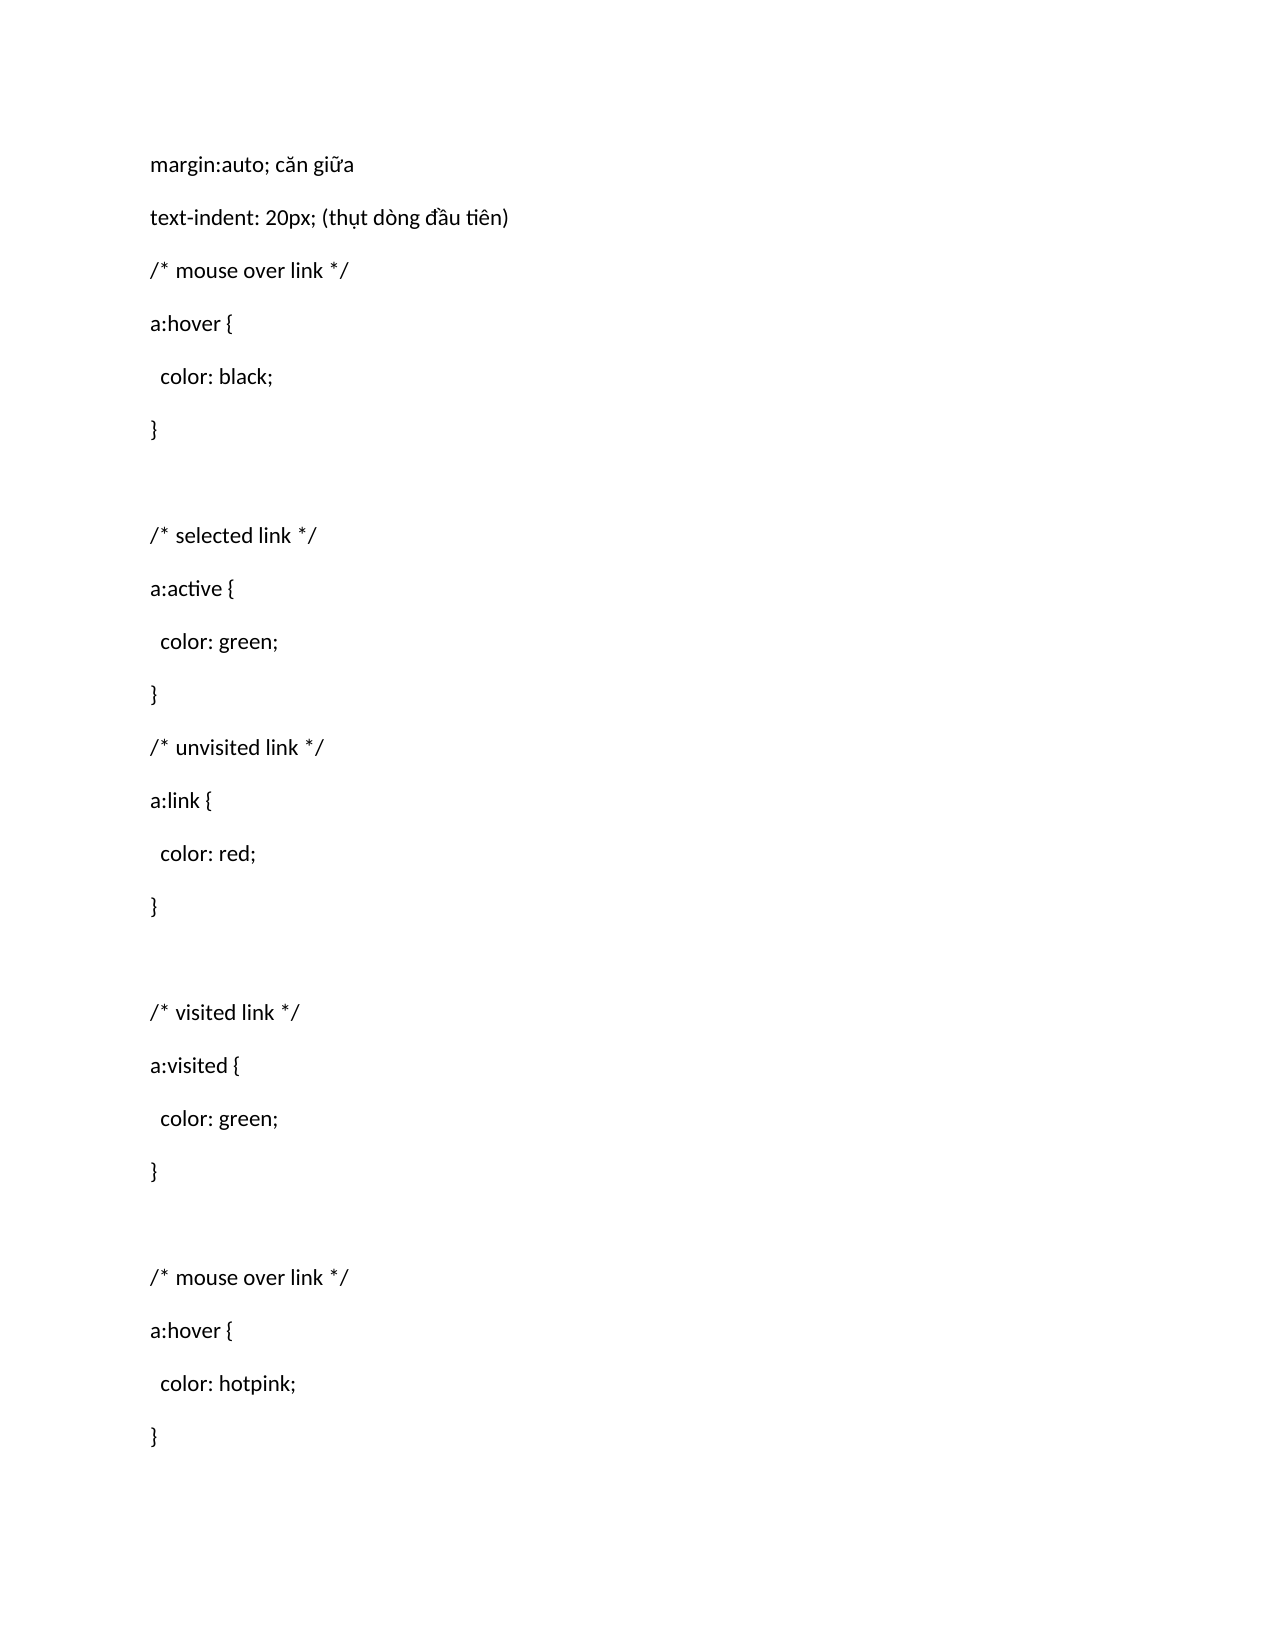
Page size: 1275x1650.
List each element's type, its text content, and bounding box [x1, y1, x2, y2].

text margin:auto; căn giữa [150, 150, 1125, 178]
text a:hover { [150, 1316, 1125, 1344]
text color: green; [150, 627, 1125, 655]
text a:hover { [150, 309, 1125, 337]
text a:active { [150, 574, 1125, 602]
text color: red; [150, 839, 1125, 867]
text color: green; [150, 1104, 1125, 1132]
text } [150, 415, 1125, 443]
text color: hotpink; [150, 1369, 1125, 1397]
text } [150, 680, 1125, 708]
text /* selected link */ [150, 521, 1125, 549]
text a:visited { [150, 1051, 1125, 1079]
text color: black; [150, 362, 1125, 390]
text text-indent: 20px; (thụt dòng đầu tiên) [150, 203, 1125, 231]
text /* unvisited link */ [150, 733, 1125, 761]
text } [150, 892, 1125, 920]
text /* mouse over link */ [150, 256, 1125, 284]
text } [150, 1157, 1125, 1185]
text } [150, 1422, 1125, 1451]
text /* mouse over link */ [150, 1263, 1125, 1291]
text /* visited link */ [150, 998, 1125, 1026]
text a:link { [150, 786, 1125, 814]
